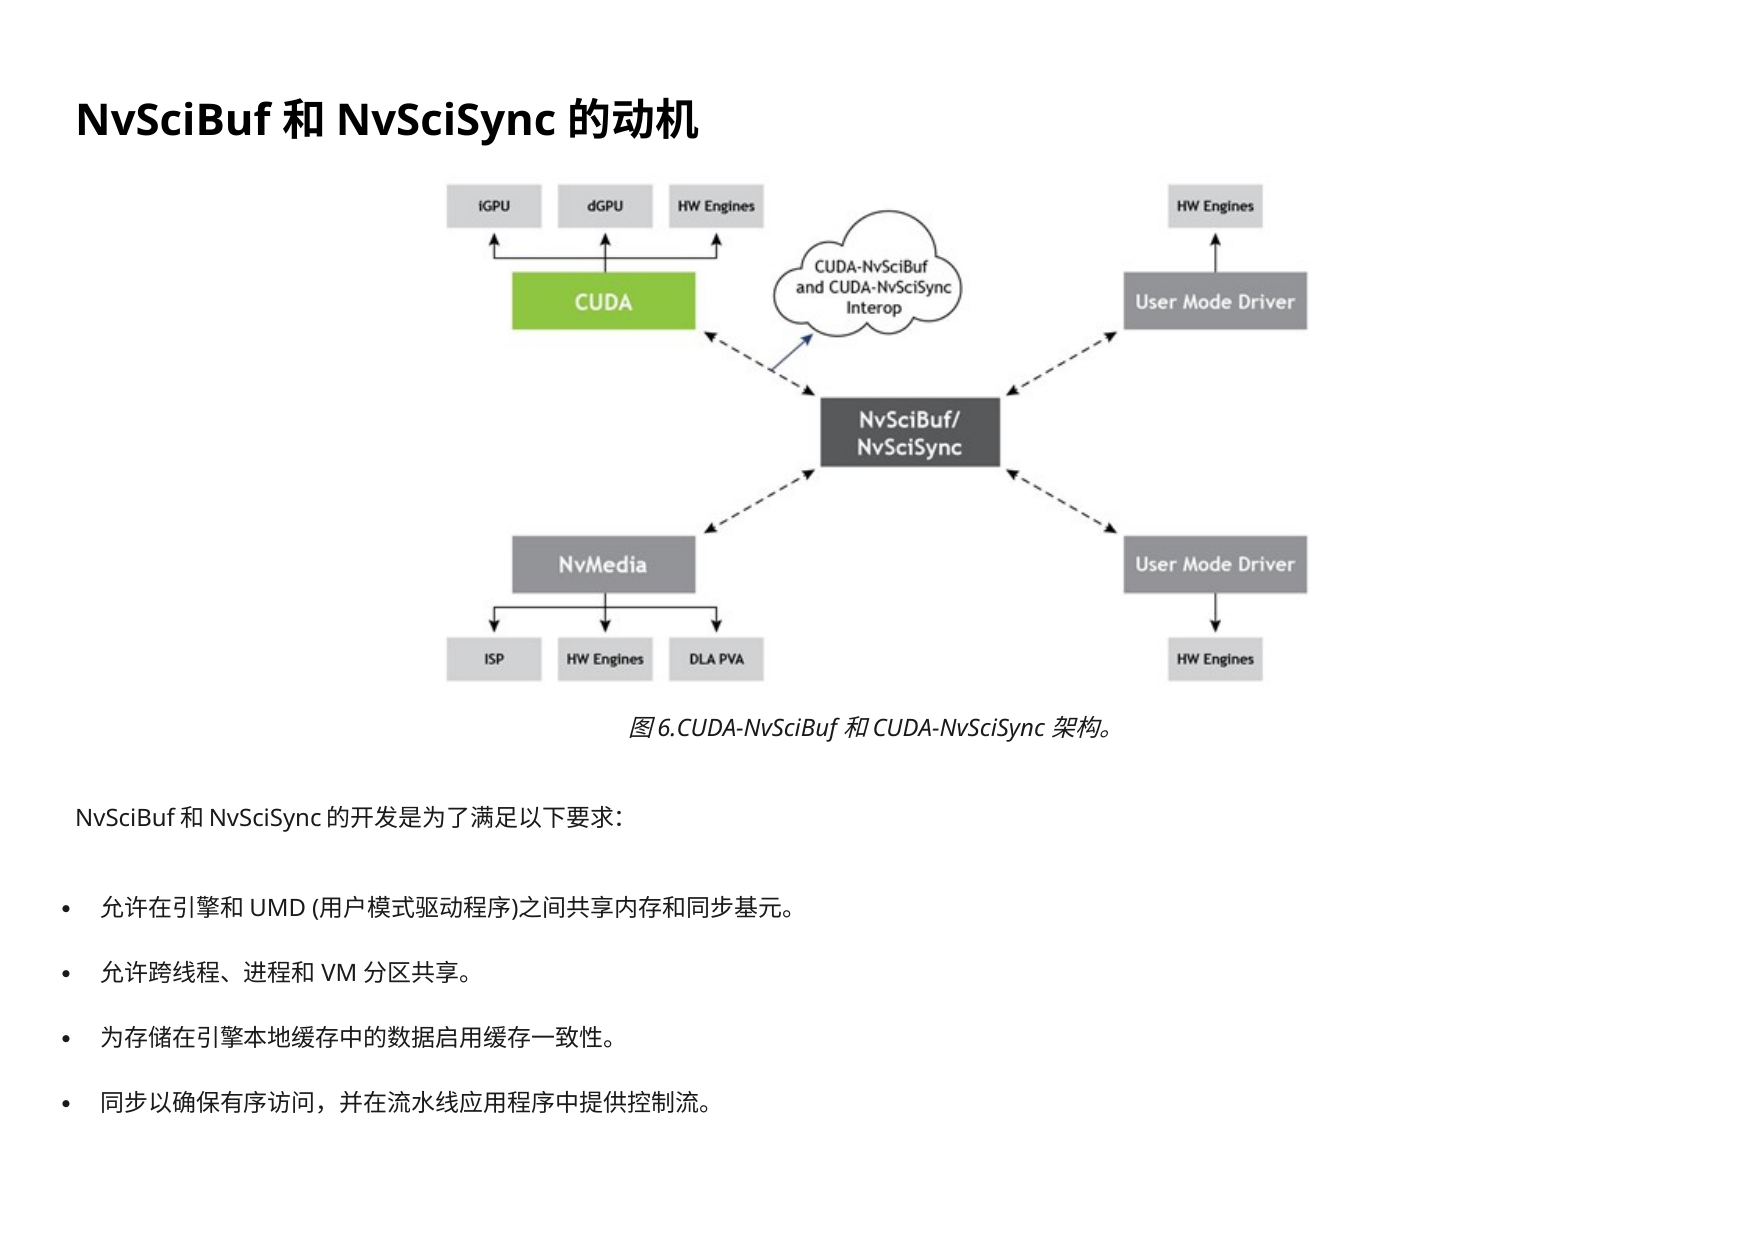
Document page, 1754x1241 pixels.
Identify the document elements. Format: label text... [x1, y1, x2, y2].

text 图6.CUDA-NvSciBuf 和 CUDA-NvSciSync 架构。 [75, 694, 1679, 759]
list 允许在引擎和 UMD (用户模式驱动程序)之间共享内存和同步基元。 [62, 874, 1679, 939]
picture [433, 173, 1321, 693]
list 允许跨线程、进程和 VM 分区共享。 [62, 939, 1679, 1004]
text NvSciBuf和NvSciSync的开发是为了满足以下要求： [75, 784, 1679, 849]
list 同步以确保有序访问，并在流水线应用程序中提供控制流。 [62, 1069, 1679, 1134]
text NvSciBuf 和 NvSciSync 的动机 [75, 84, 1679, 149]
list 为存储在引擎本地缓存中的数据启用缓存一致性。 [62, 1004, 1679, 1069]
